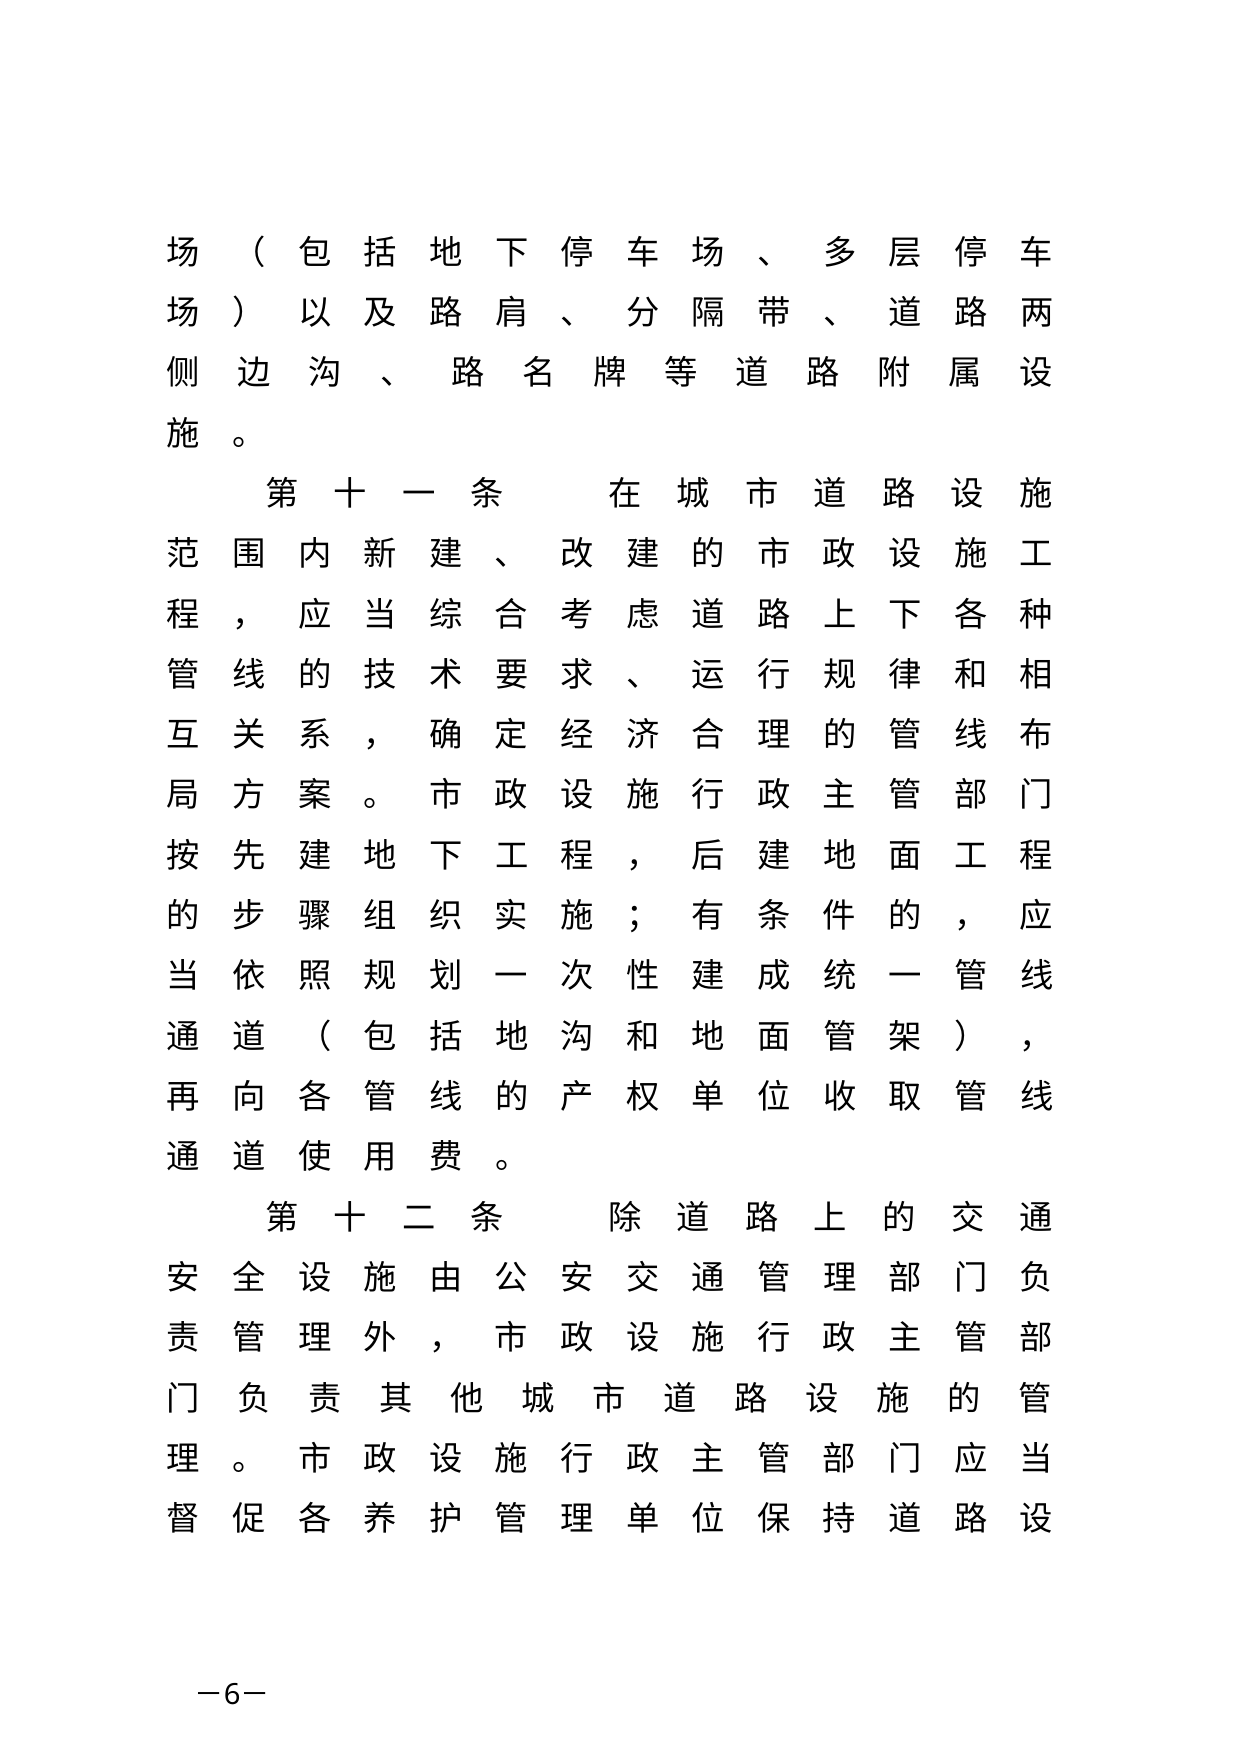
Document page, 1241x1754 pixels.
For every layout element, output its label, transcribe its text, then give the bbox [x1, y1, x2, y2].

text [167, 219, 1085, 461]
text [167, 1184, 1085, 1546]
text 第十一条 在城市道路设施范围内新建、改建的市政设施工程，应当综合考虑道路上下各种管线的技术要求、运行规律和相互关系，确定经济合理的管线布局方案。市政设施行政主管部门按先建地下工程，后建地面工程的步骤组织实施；有条件的，应当依照规划一次性建成统一管线通道（包括地沟和地面管架），再向各管线的产权单位收取管线通道使用费。 [167, 461, 1085, 1184]
